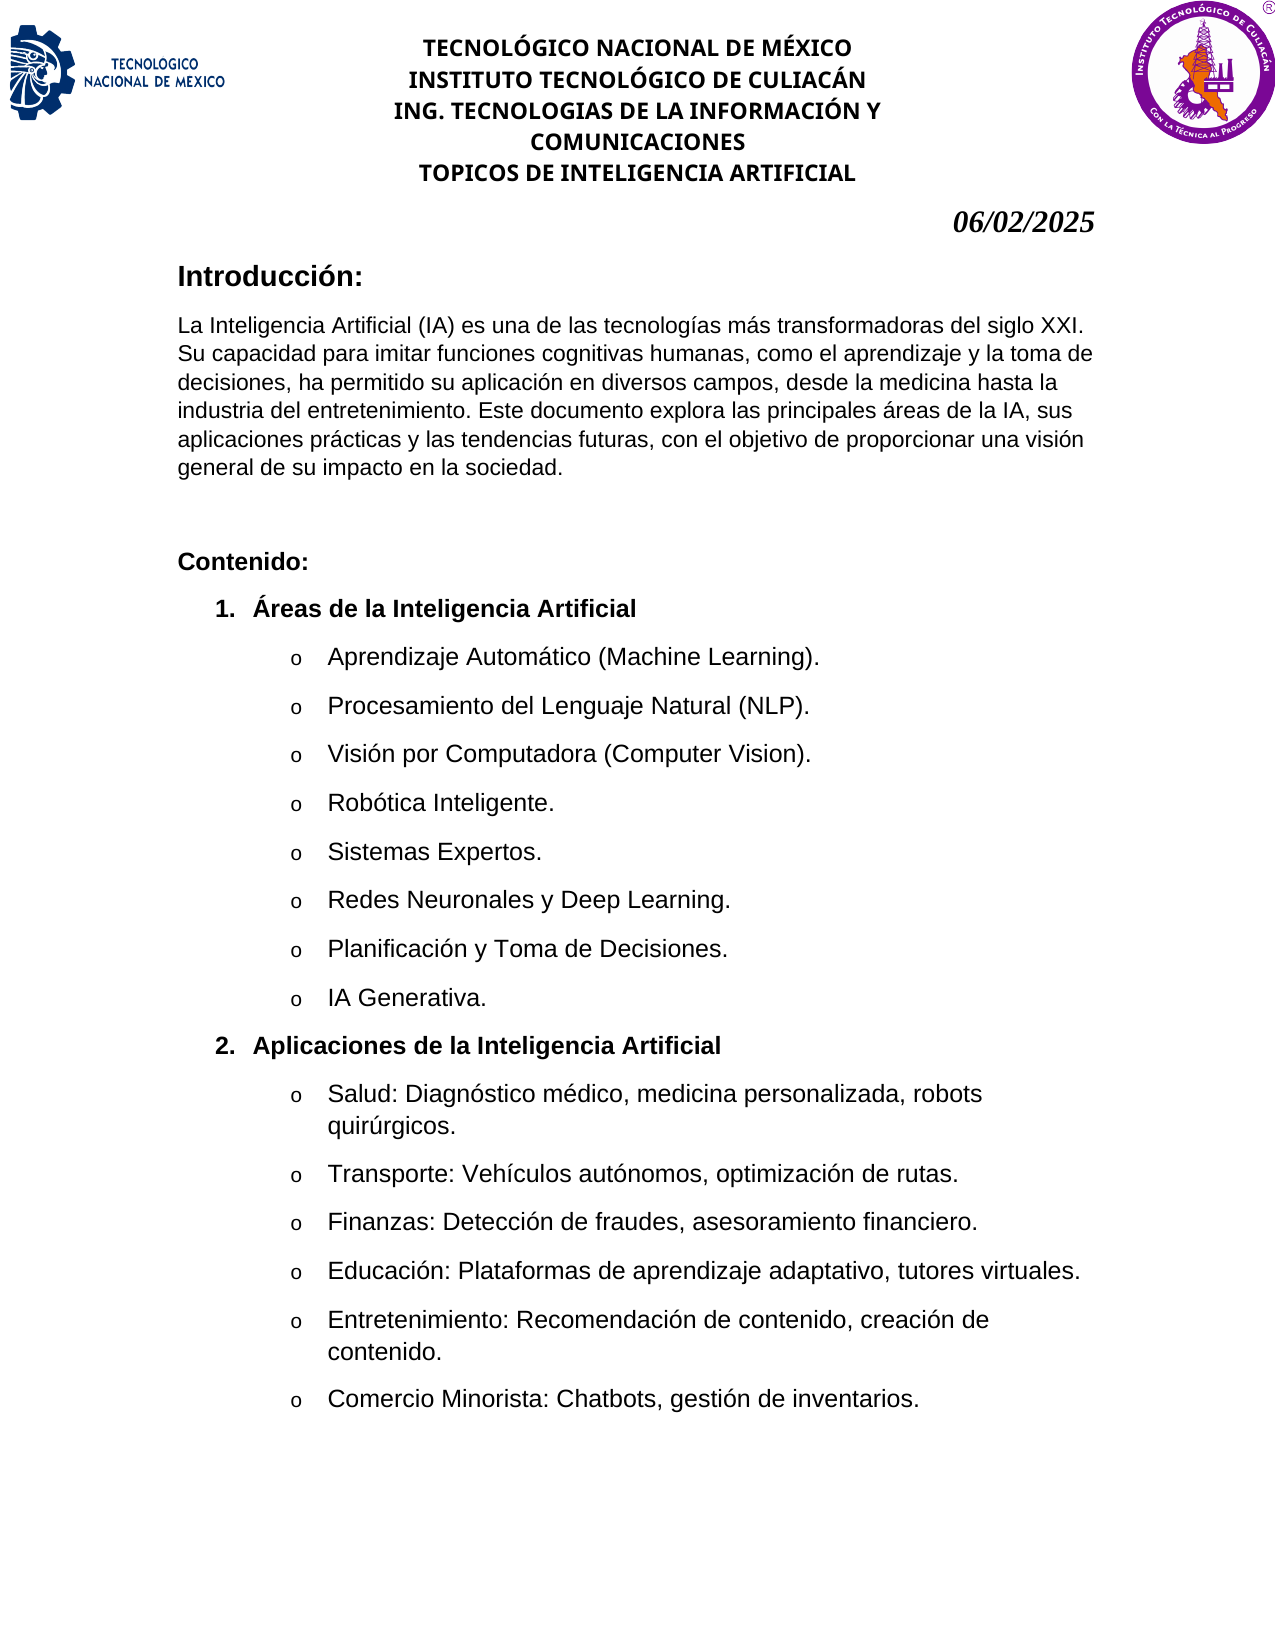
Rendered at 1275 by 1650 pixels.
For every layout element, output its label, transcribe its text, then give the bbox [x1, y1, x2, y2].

list IA Generativa. [290, 983, 1098, 1012]
picture [1131, 0, 1275, 144]
list Redes Neuronales y Deep Learning. [290, 885, 1098, 915]
list Aplicaciones de la Inteligencia Artificial [215, 1031, 1098, 1060]
picture [0, 20, 239, 130]
list Comercio Minorista: Chatbots, gestión de inventarios. [290, 1384, 1098, 1414]
list Sistemas Expertos. [290, 837, 1098, 866]
text 06/02/2025 [177, 148, 1098, 239]
list Salud: Diagnóstico médico, medicina personalizada, robots quirúrgicos. [290, 1079, 1098, 1140]
list Entretenimiento: Recomendación de contenido, creación de contenido. [290, 1305, 1098, 1365]
list Visión por Computadora (Computer Vision). [290, 739, 1098, 769]
list Educación: Plataformas de aprendizaje adaptativo, tutores virtuales. [290, 1256, 1098, 1286]
text Contenido: [177, 547, 1098, 576]
list Procesamiento del Lenguaje Natural (NLP). [290, 691, 1098, 721]
list Finanzas: Detección de fraudes, asesoramiento financiero. [290, 1207, 1098, 1237]
list Robótica Inteligente. [290, 788, 1098, 818]
list Áreas de la Inteligencia Artificial [215, 594, 1098, 623]
text Introducción: [177, 259, 1098, 292]
list Planificación y Toma de Decisiones. [290, 934, 1098, 964]
list Aprendizaje Automático (Machine Learning). [290, 642, 1098, 672]
text La Inteligencia Artificial (IA) es una de las tecnologías más transformadoras del siglo XXI. Su capacidad para imitar funciones cognitivas humanas, como el aprendizaje y la toma de decisiones, ha permitido su aplicación en diversos campos, desde la medicina hasta la industria del entretenimiento. Este documento explora las principales áreas de la IA, sus aplicaciones prácticas y las tendencias futuras, con el objetivo de proporcionar una visión general de su impacto en la sociedad. [177, 312, 1098, 480]
list Transporte: Vehículos autónomos, optimización de rutas. [290, 1159, 1098, 1188]
